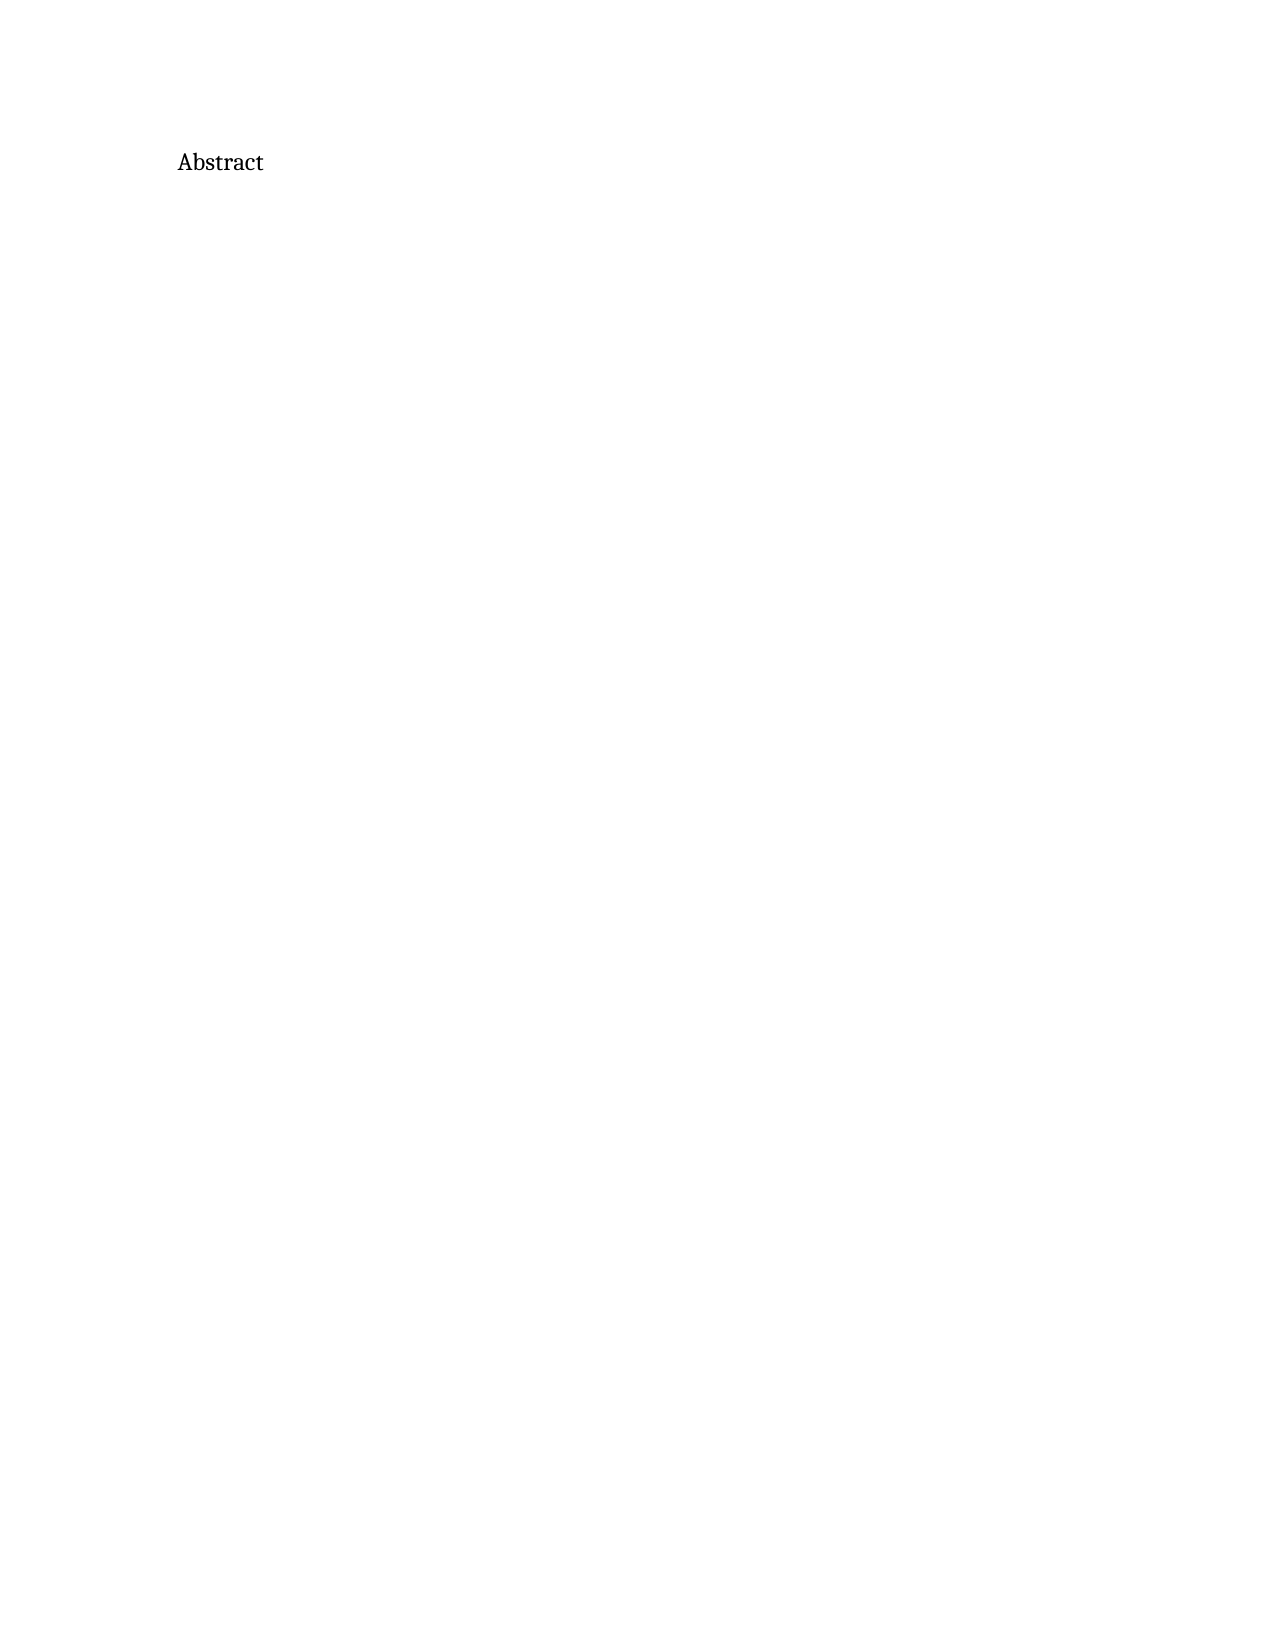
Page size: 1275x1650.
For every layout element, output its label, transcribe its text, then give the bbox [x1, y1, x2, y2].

text Abstract [177, 148, 1098, 176]
